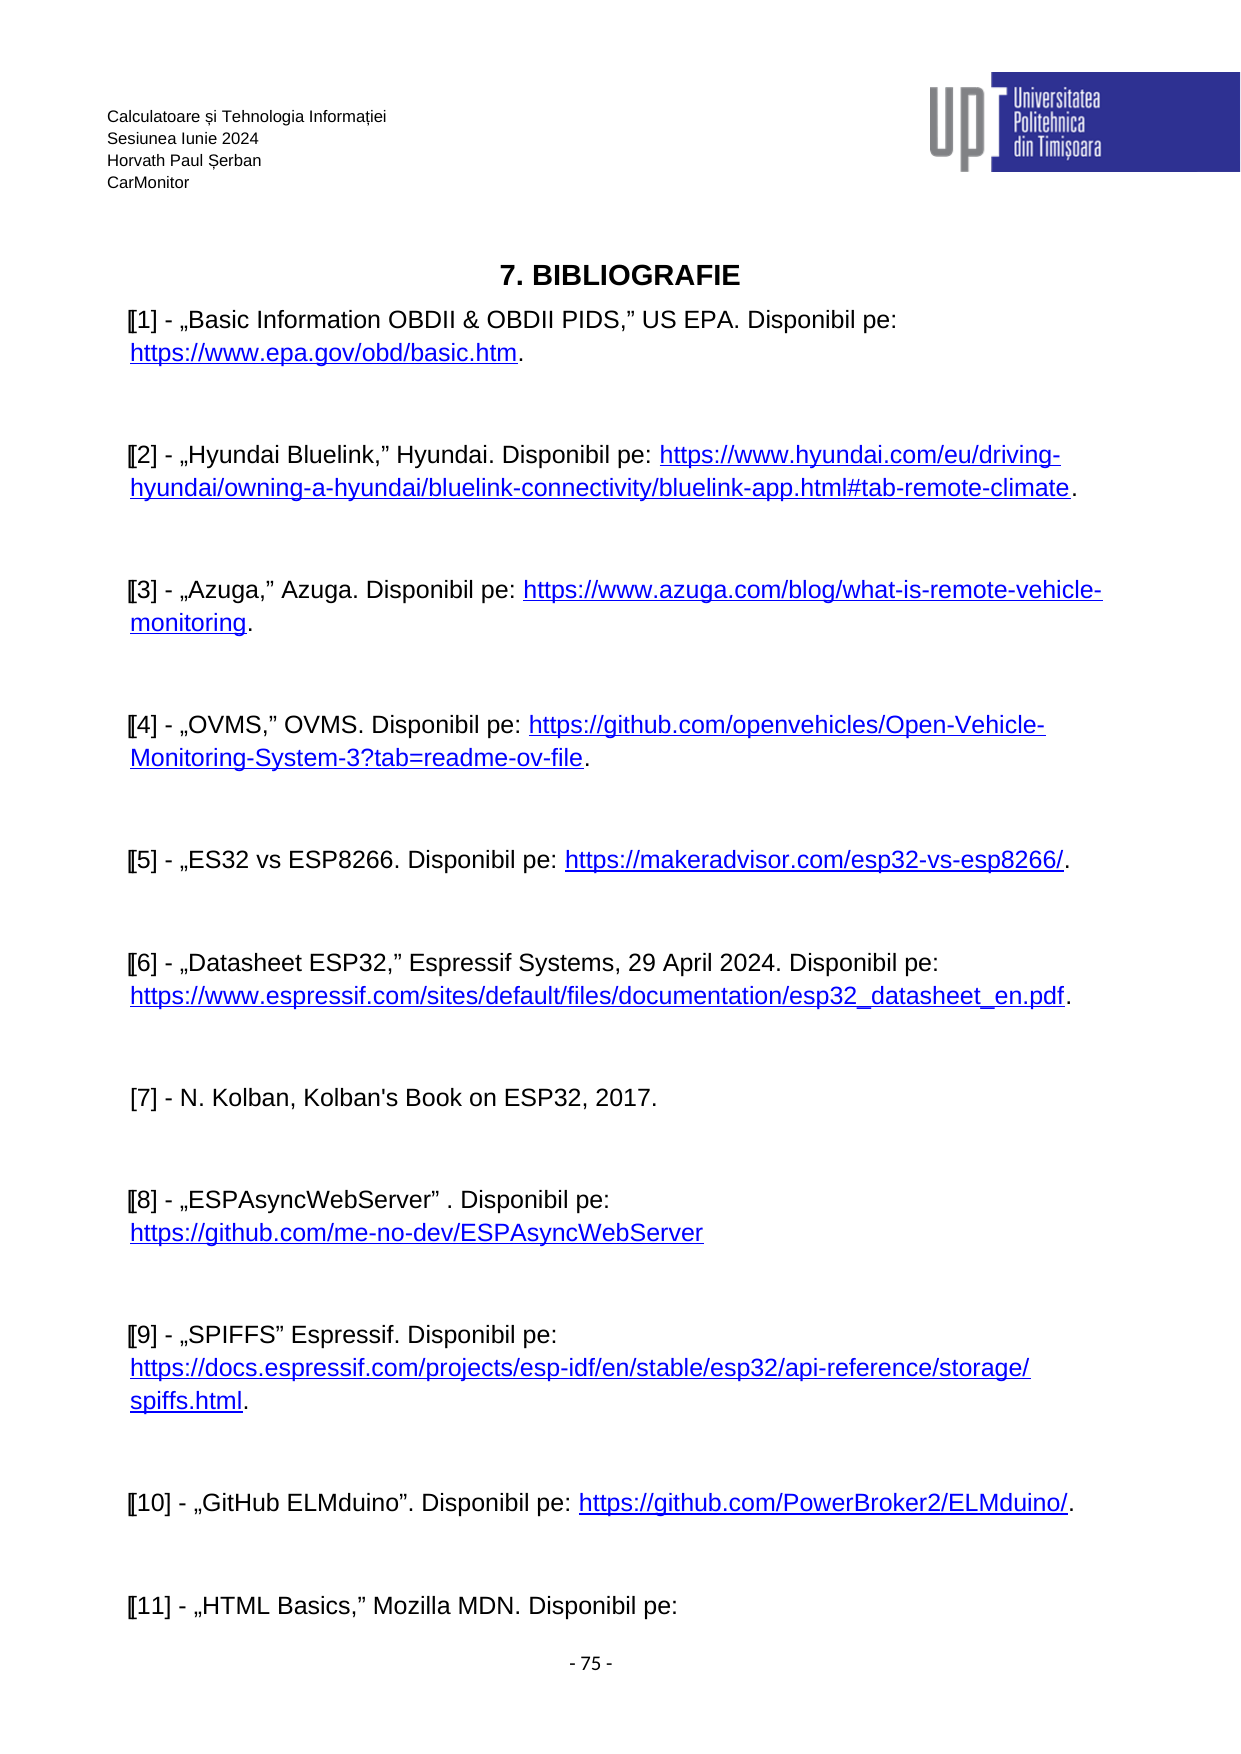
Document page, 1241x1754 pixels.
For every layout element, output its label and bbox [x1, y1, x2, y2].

picture [930, 72, 1241, 172]
